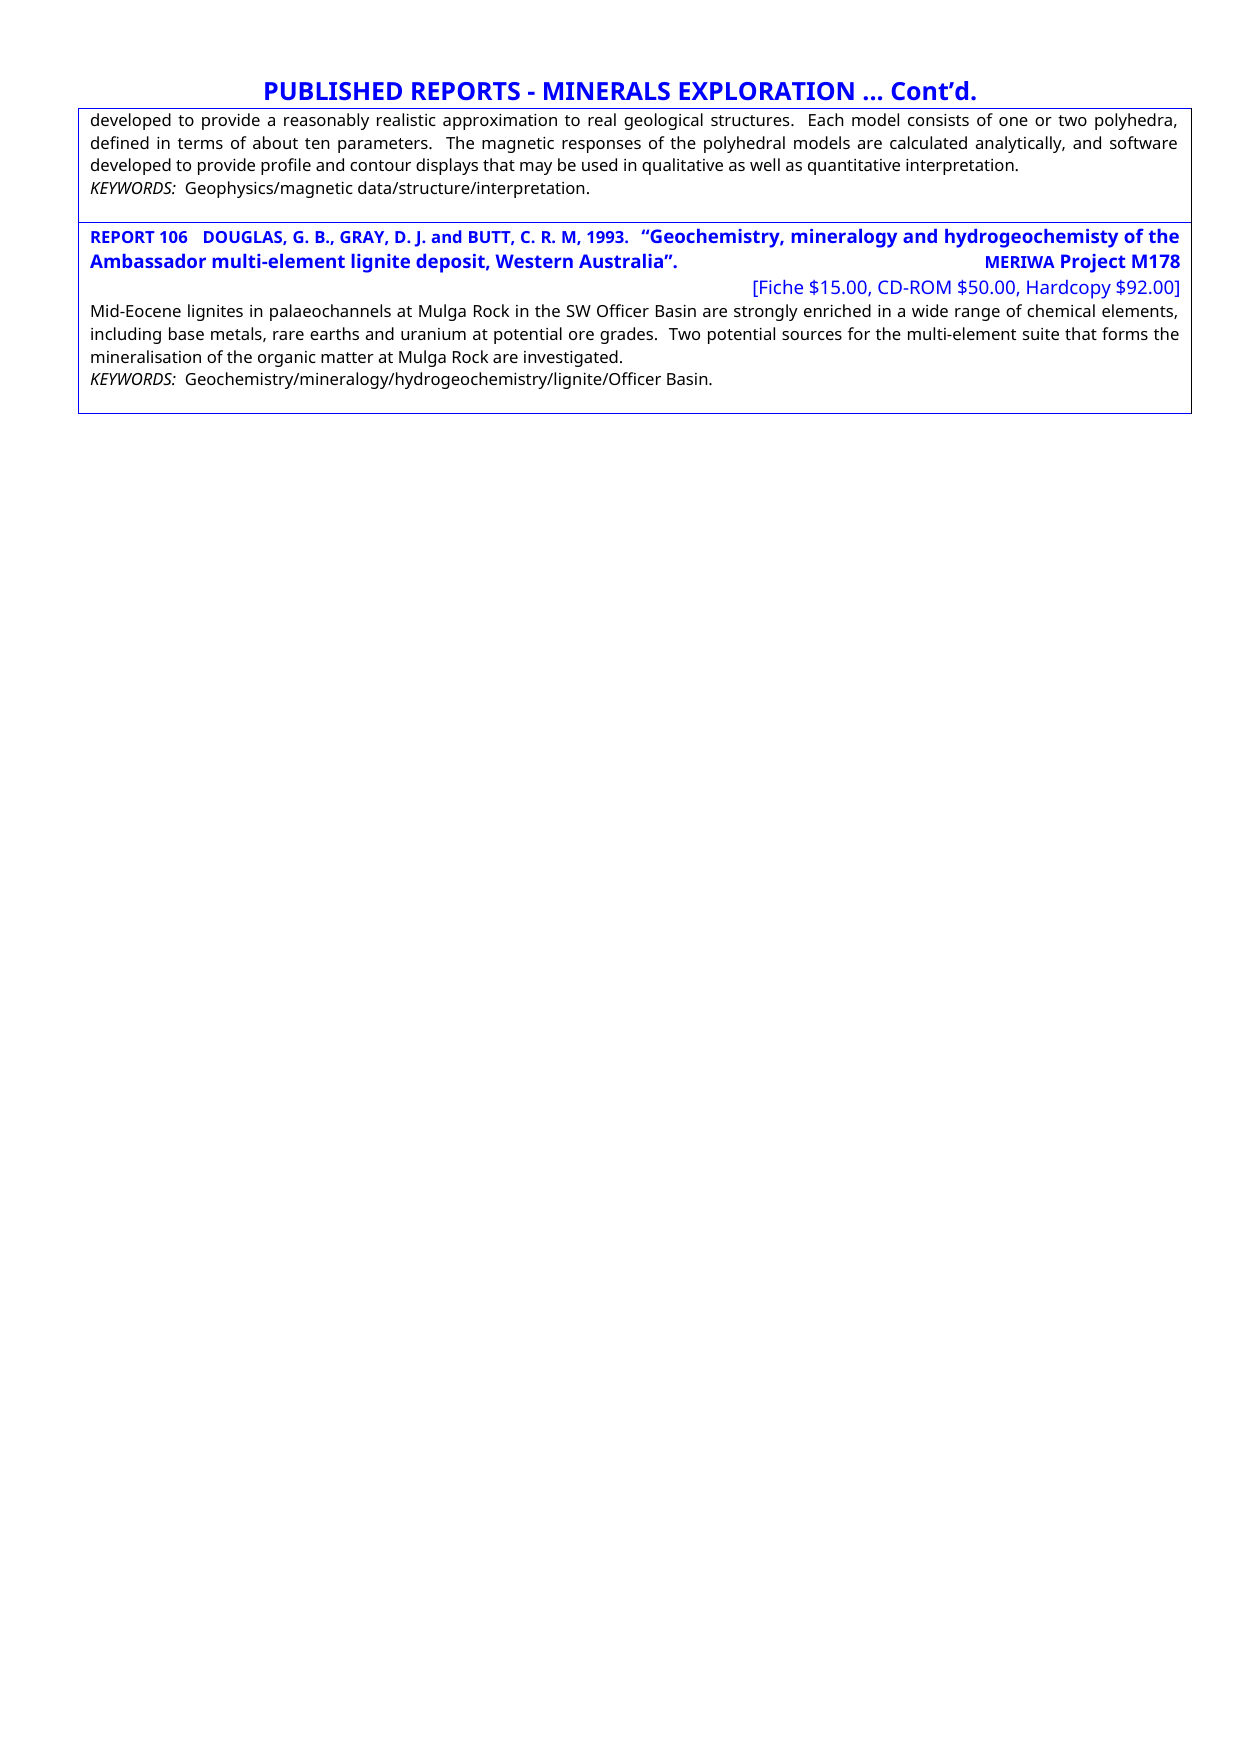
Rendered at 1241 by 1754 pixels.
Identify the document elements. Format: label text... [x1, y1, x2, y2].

table_cell REPORT 106 DOUGLAS, G. B., GRAY, D. J. and BUTT, C. R. M, 1993. “Geochemistry, mineralogy and hydrogeochemisty of the Ambassador multi-element lignite deposit, Western Australia”. MERIWA Project M178 [Fiche $15.00, CD-ROM $50.00, Hardcopy $92.00] Mid-Eocene lignites in palaeochannels at Mulga Rock in the SW Officer Basin are strongly enriched in a wide range of chemical elements, including base metals, rare earths and uranium at potential ore grades. Two potential sources for the multi-element suite that forms the mineralisation of the organic matter at Mulga Rock are investigated. KEYWORDS: Geochemistry/mineralogy/hydrogeochemistry/lignite/Officer Basin. [79, 223, 1191, 413]
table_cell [79, 109, 1191, 222]
